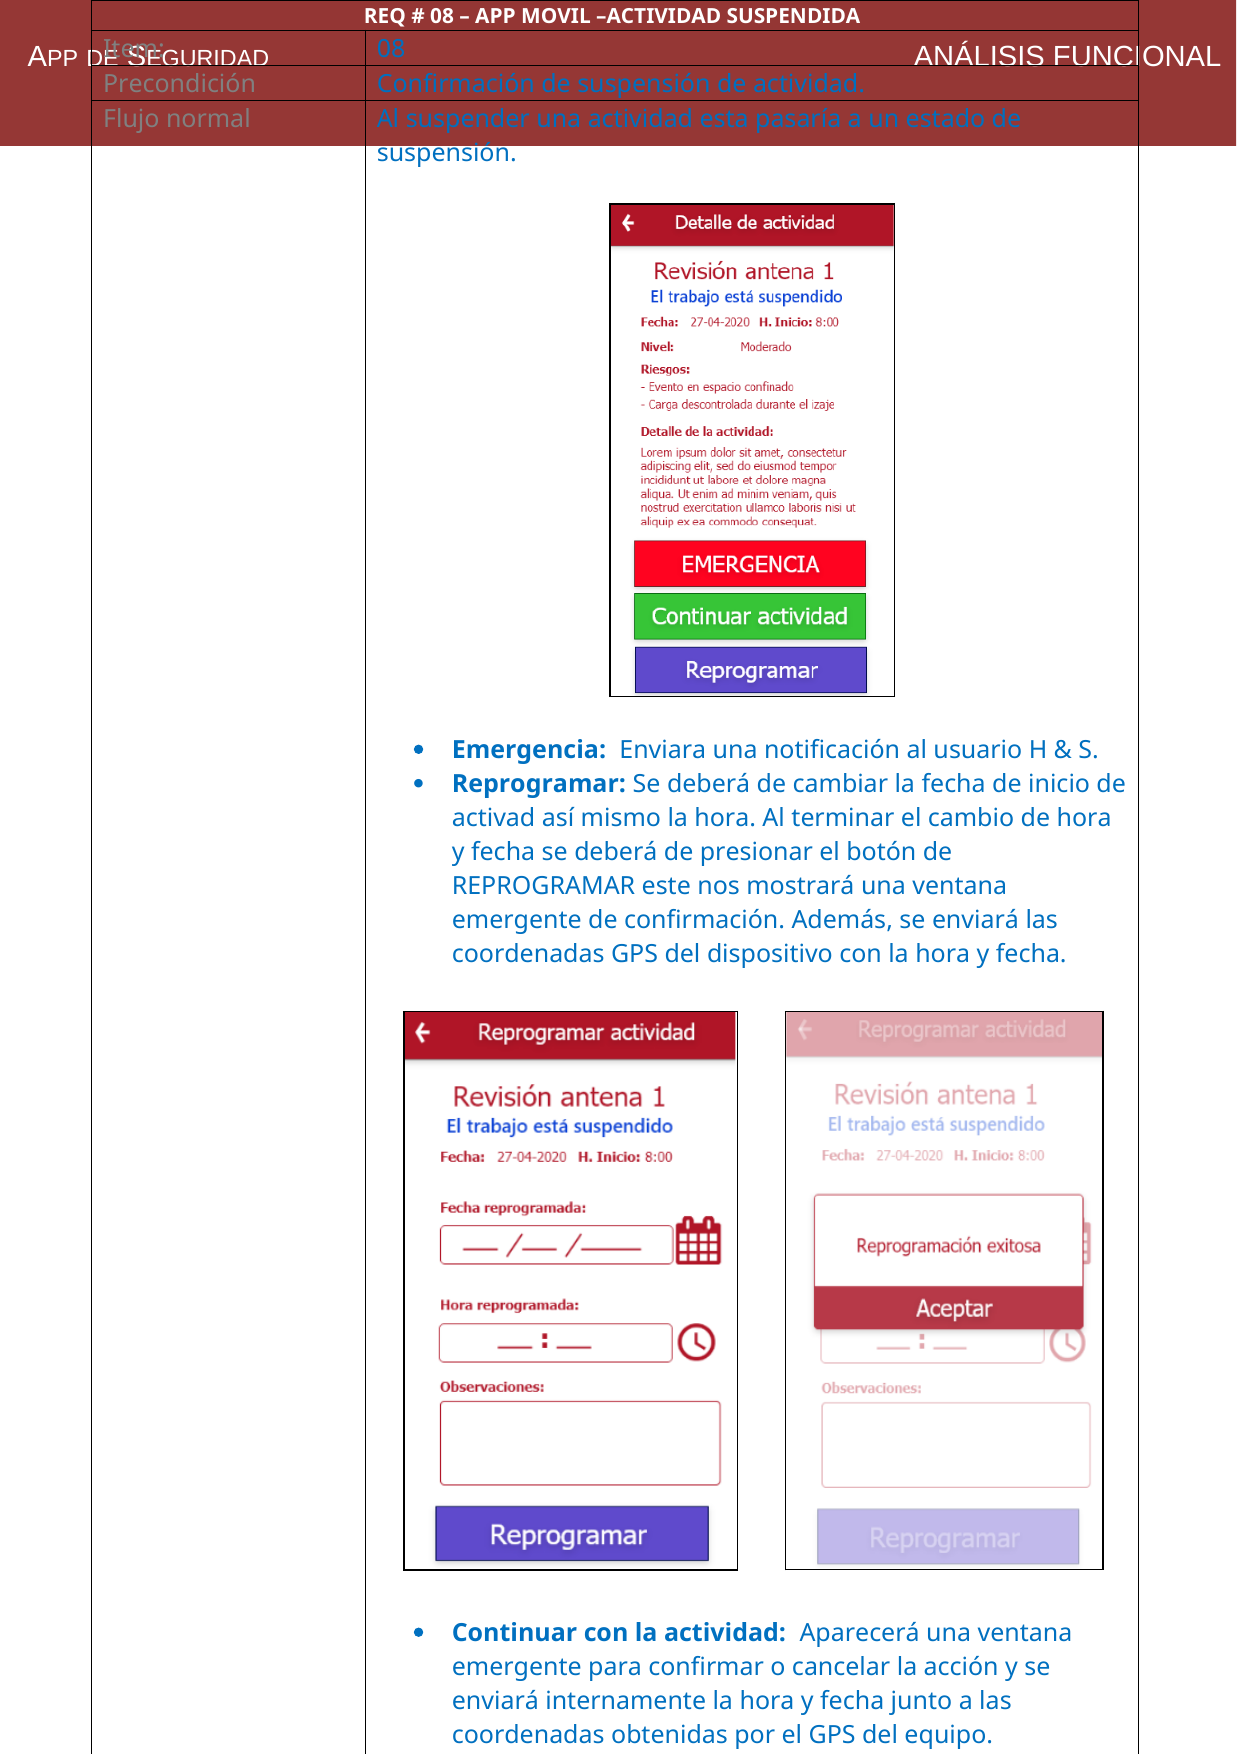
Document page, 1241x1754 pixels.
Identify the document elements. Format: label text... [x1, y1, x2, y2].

picture [786, 1012, 1102, 1569]
picture [405, 1012, 736, 1568]
table_cell 08 [366, 31, 1138, 64]
table_cell Precondición [92, 66, 365, 100]
table_cell Flujo normal [92, 101, 365, 1754]
picture [611, 205, 894, 696]
table_header REQ # 08 – APP MOVIL –ACTIVIDAD SUSPENDIDA [92, 1, 1138, 29]
table_cell Confirmación de suspensión de actividad. [366, 66, 1138, 100]
table_cell Item: [92, 31, 365, 64]
table_cell Al suspender una actividad esta pasaría a un estado de suspensión. Emergencia: Enviara una notificación al usuario H & S. Reprogramar: Se deberá de cambiar la fecha de inicio de activad así mismo la hora. Al terminar el cambio de hora y fecha se deberá de presionar el botón de REPROGRAMAR este nos mostrará una ventana emergente de confirmación. Además, se enviará las coordenadas GPS del dispositivo con la hora y fecha. Continuar con la actividad: Aparecerá una ventana emergente para confirmar o cancelar la acción y se enviará internamente la hora y fecha junto a las coordenadas obtenidas por el GPS del equipo. [366, 101, 1138, 1754]
